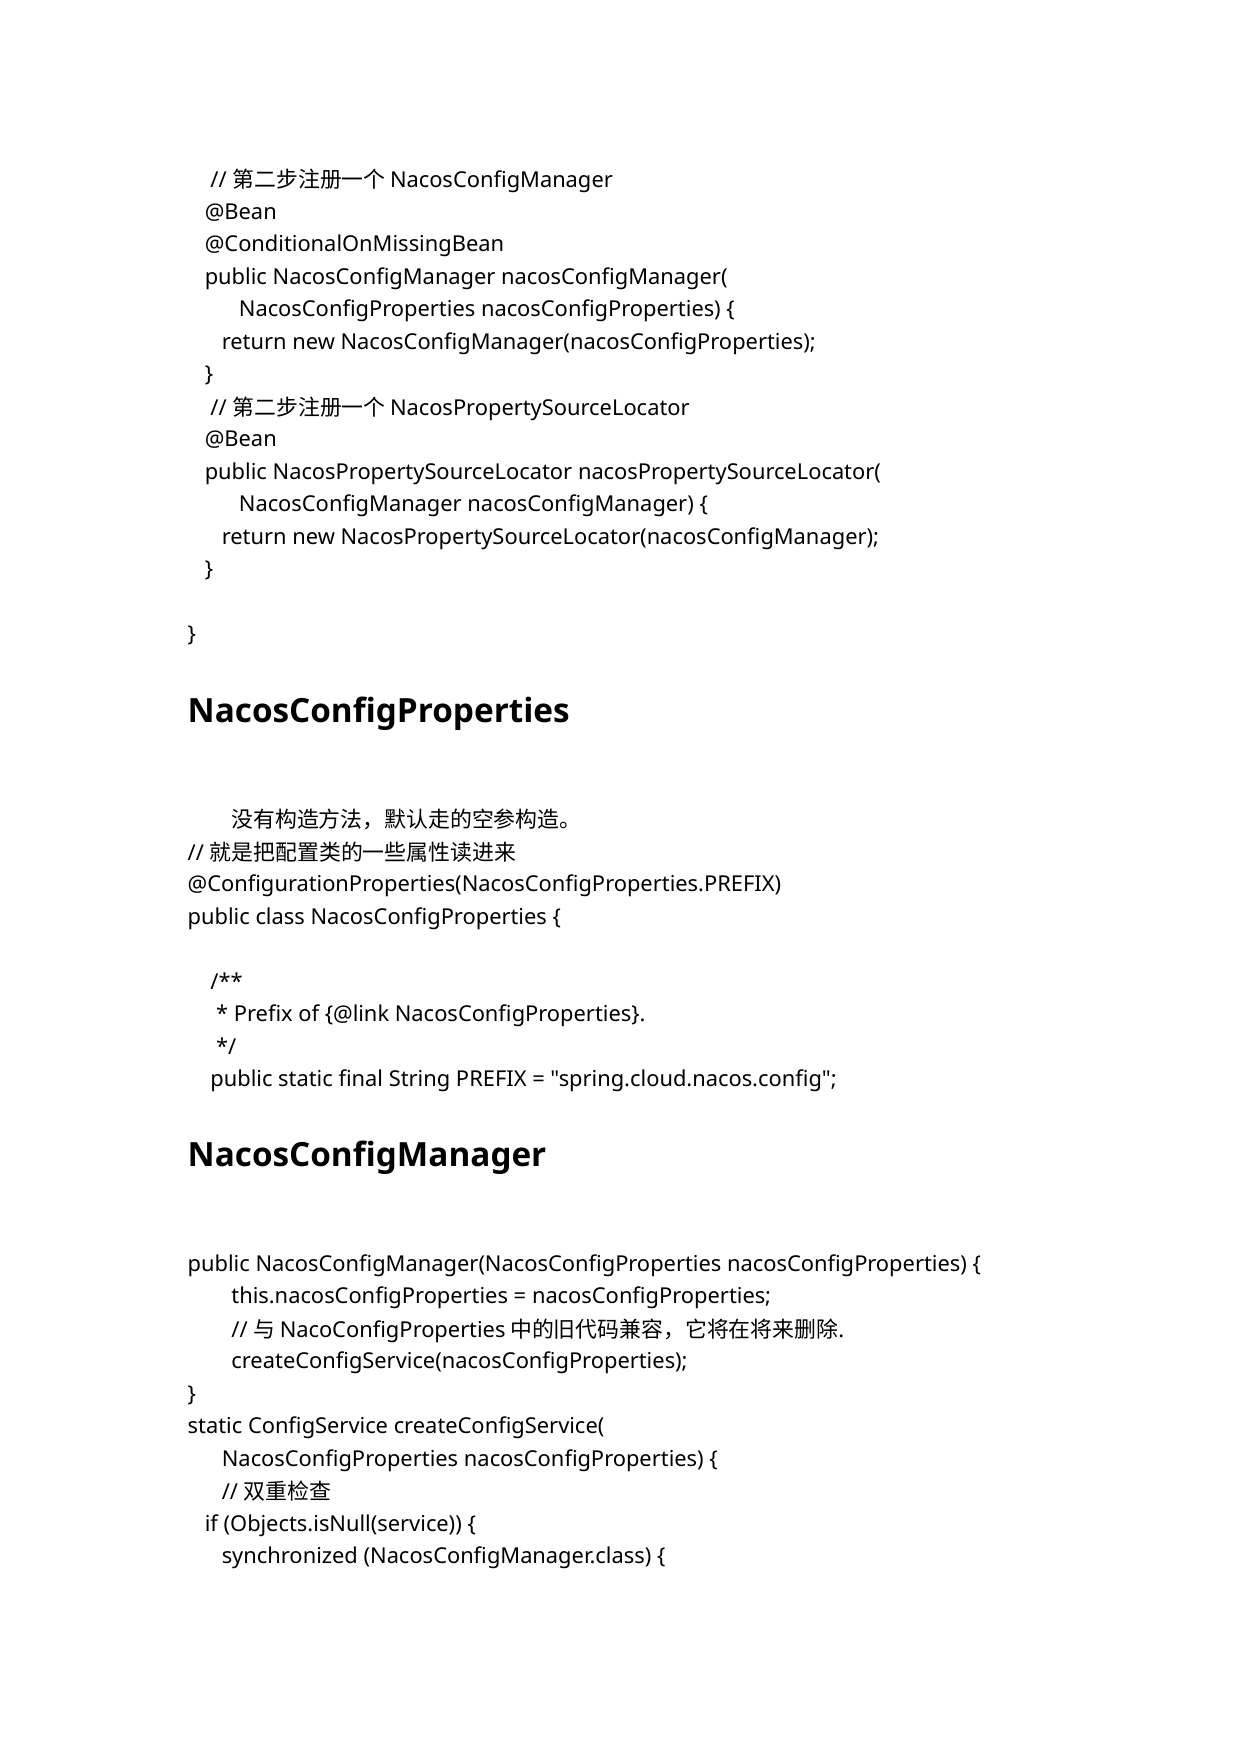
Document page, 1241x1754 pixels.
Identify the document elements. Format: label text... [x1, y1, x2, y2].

text return new NacosConfigManager(nacosConfigProperties); [187, 324, 1053, 357]
text public class NacosConfigProperties { [187, 899, 1053, 932]
text */ [187, 1029, 1053, 1062]
text @ConfigurationProperties(NacosConfigProperties.PREFIX) [187, 867, 1053, 899]
text public NacosConfigManager nacosConfigManager( [187, 259, 1053, 292]
text this.nacosConfigProperties = nacosConfigProperties; [187, 1279, 1053, 1312]
text @ConditionalOnMissingBean [187, 227, 1053, 259]
text } [187, 552, 1053, 584]
text public static final String PREFIX = "spring.cloud.nacos.config"; [187, 1062, 1053, 1094]
text @Bean [187, 194, 1053, 227]
text @Bean [187, 422, 1053, 454]
text public NacosPropertySourceLocator nacosPropertySourceLocator( [187, 454, 1053, 487]
subtitle NacosConfigProperties [187, 677, 1053, 742]
text NacosConfigProperties nacosConfigProperties) { [187, 292, 1053, 324]
text // 双重检查 [187, 1474, 1053, 1507]
text // 与NacoConfigProperties中的旧代码兼容，它将在将来删除. [187, 1312, 1053, 1344]
subtitle NacosConfigManager [187, 1121, 1053, 1186]
text // 第二步注册一个NacosConfigManager [187, 162, 1053, 194]
text static ConfigService createConfigService( [187, 1409, 1053, 1442]
text 没有构造方法，默认走的空参构造。 [187, 802, 1053, 834]
text public NacosConfigManager(NacosConfigProperties nacosConfigProperties) { [187, 1247, 1053, 1279]
text } [187, 357, 1053, 389]
text createConfigService(nacosConfigProperties); [187, 1344, 1053, 1377]
text * Prefix of {@link NacosConfigProperties}. [187, 997, 1053, 1029]
text synchronized (NacosConfigManager.class) { [187, 1539, 1053, 1572]
text /** [187, 964, 1053, 997]
text // 就是把配置类的一些属性读进来 [187, 834, 1053, 867]
text if (Objects.isNull(service)) { [187, 1507, 1053, 1539]
text // 第二步注册一个NacosPropertySourceLocator [187, 389, 1053, 422]
text NacosConfigProperties nacosConfigProperties) { [187, 1442, 1053, 1474]
text NacosConfigManager nacosConfigManager) { [187, 487, 1053, 519]
text } [187, 617, 1053, 649]
text } [187, 1377, 1053, 1409]
text return new NacosPropertySourceLocator(nacosConfigManager); [187, 519, 1053, 552]
